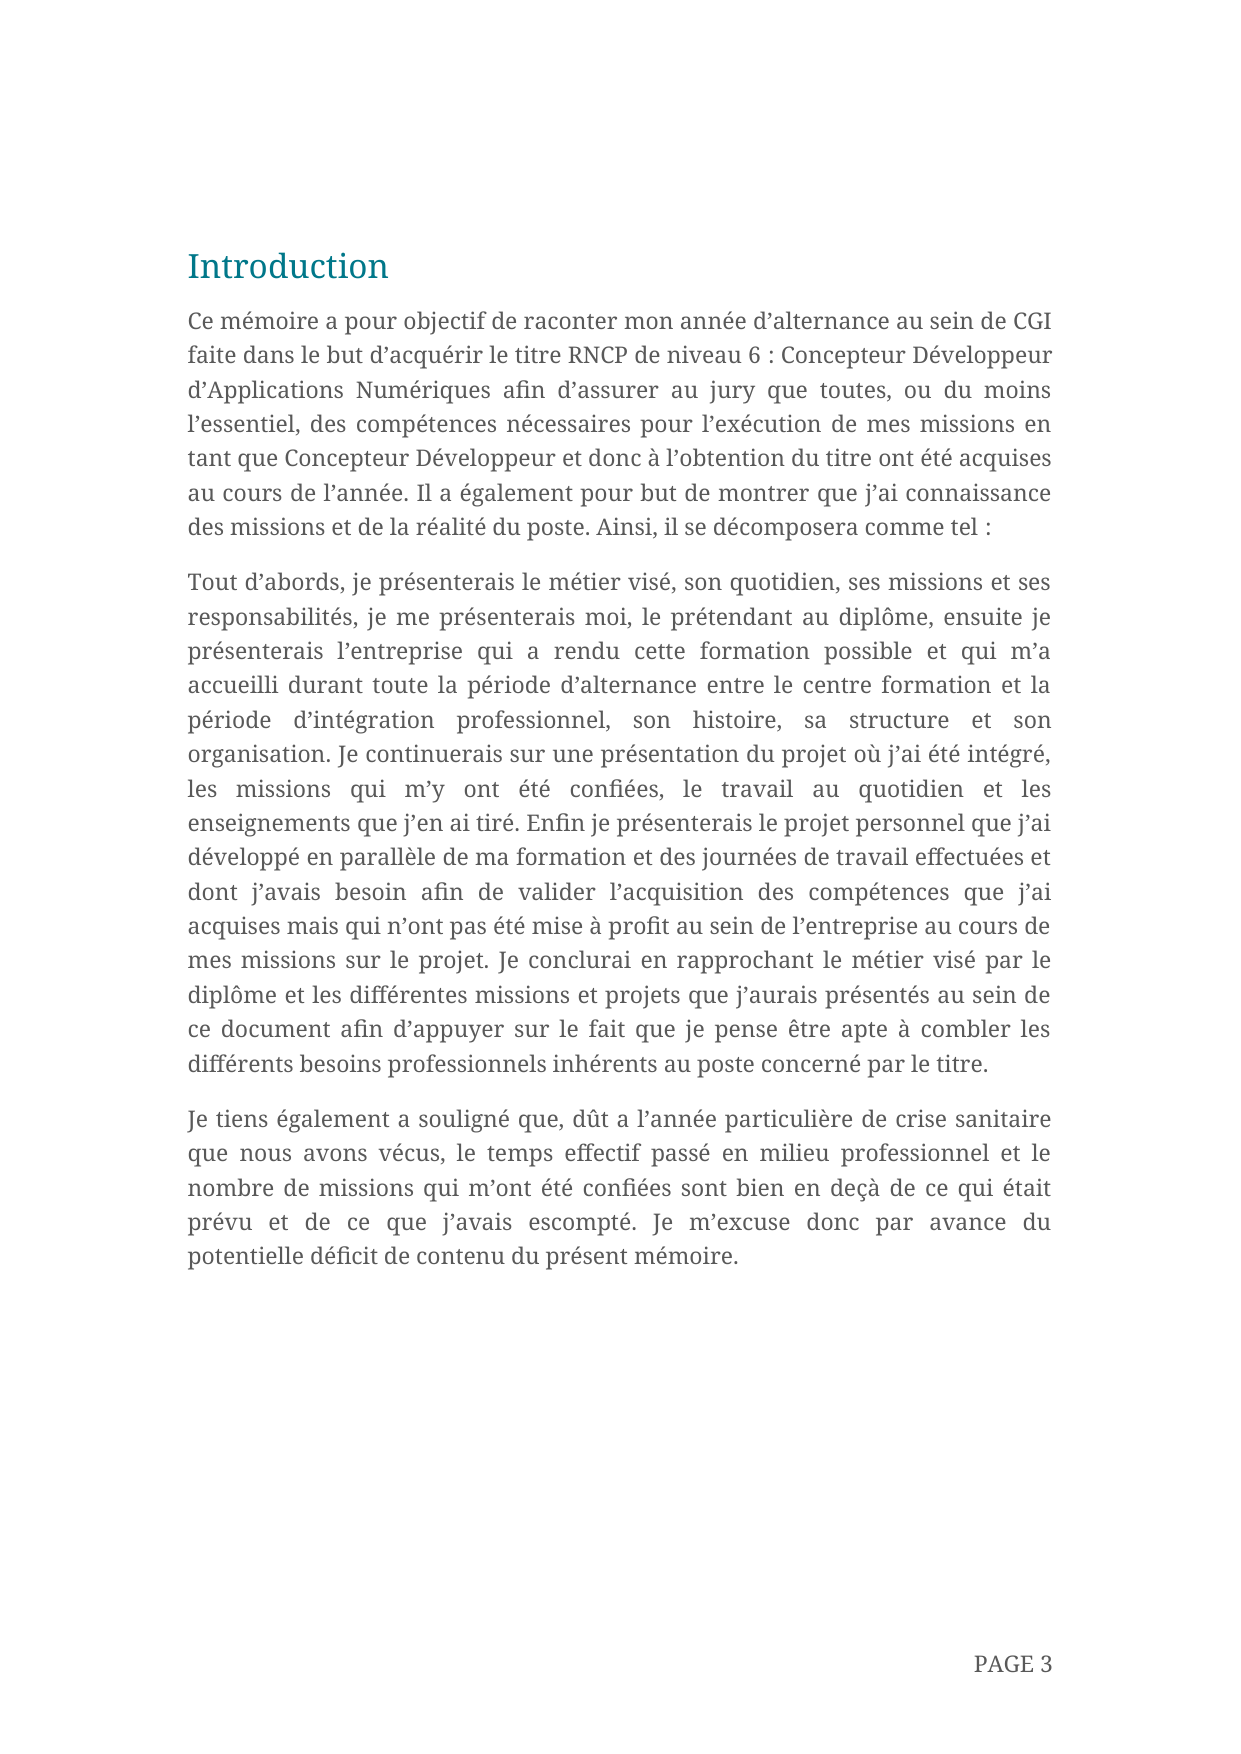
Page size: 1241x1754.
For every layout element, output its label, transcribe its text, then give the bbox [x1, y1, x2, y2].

text Je tiens également a souligné que, dût a l’année particulière de crise sanitaire que nous avons vécus, le temps effectif passé en milieu professionnel et le nombre de missions qui m’ont été confiées sont bien en deçà de ce qui était prévu et de ce que j’avais escompté. Je m’excuse donc par avance du potentielle déficit de contenu du présent mémoire. [187, 1103, 1053, 1272]
subtitle Introduction [187, 242, 1053, 288]
text Ce mémoire a pour objectif de raconter mon année d’alternance au sein de CGI faite dans le but d’acquérir le titre RNCP de niveau 6 : Concepteur Développeur d’Applications Numériques afin d’assurer au jury que toutes, ou du moins l’essentiel, des compétences nécessaires pour l’exécution de mes missions en tant que Concepteur Développeur et donc à l’obtention du titre ont été acquises au cours de l’année. Il a également pour but de montrer que j’ai connaissance des missions et de la réalité du poste. Ainsi, il se décomposera comme tel : [187, 305, 1053, 542]
text Tout d’abords, je présenterais le métier visé, son quotidien, ses missions et ses responsabilités, je me présenterais moi, le prétendant au diplôme, ensuite je présenterais l’entreprise qui a rendu cette formation possible et qui m’a accueilli durant toute la période d’alternance entre le centre formation et la période d’intégration professionnel, son histoire, sa structure et son organisation. Je continuerais sur une présentation du projet où j’ai été intégré, les missions qui m’y ont été confiées, le travail au quotidien et les enseignements que j’en ai tiré. Enfin je présenterais le projet personnel que j’ai développé en parallèle de ma formation et des journées de travail effectuées et dont j’avais besoin afin de valider l’acquisition des compétences que j’ai acquises mais qui n’ont pas été mise à profit au sein de l’entreprise au cours de mes missions sur le projet. Je conclurai en rapprochant le métier visé par le diplôme et les différentes missions et projets que j’aurais présentés au sein de ce document afin d’appuyer sur le fait que je pense être apte à combler les différents besoins professionnels inhérents au poste concerné par le titre. [187, 566, 1053, 1079]
